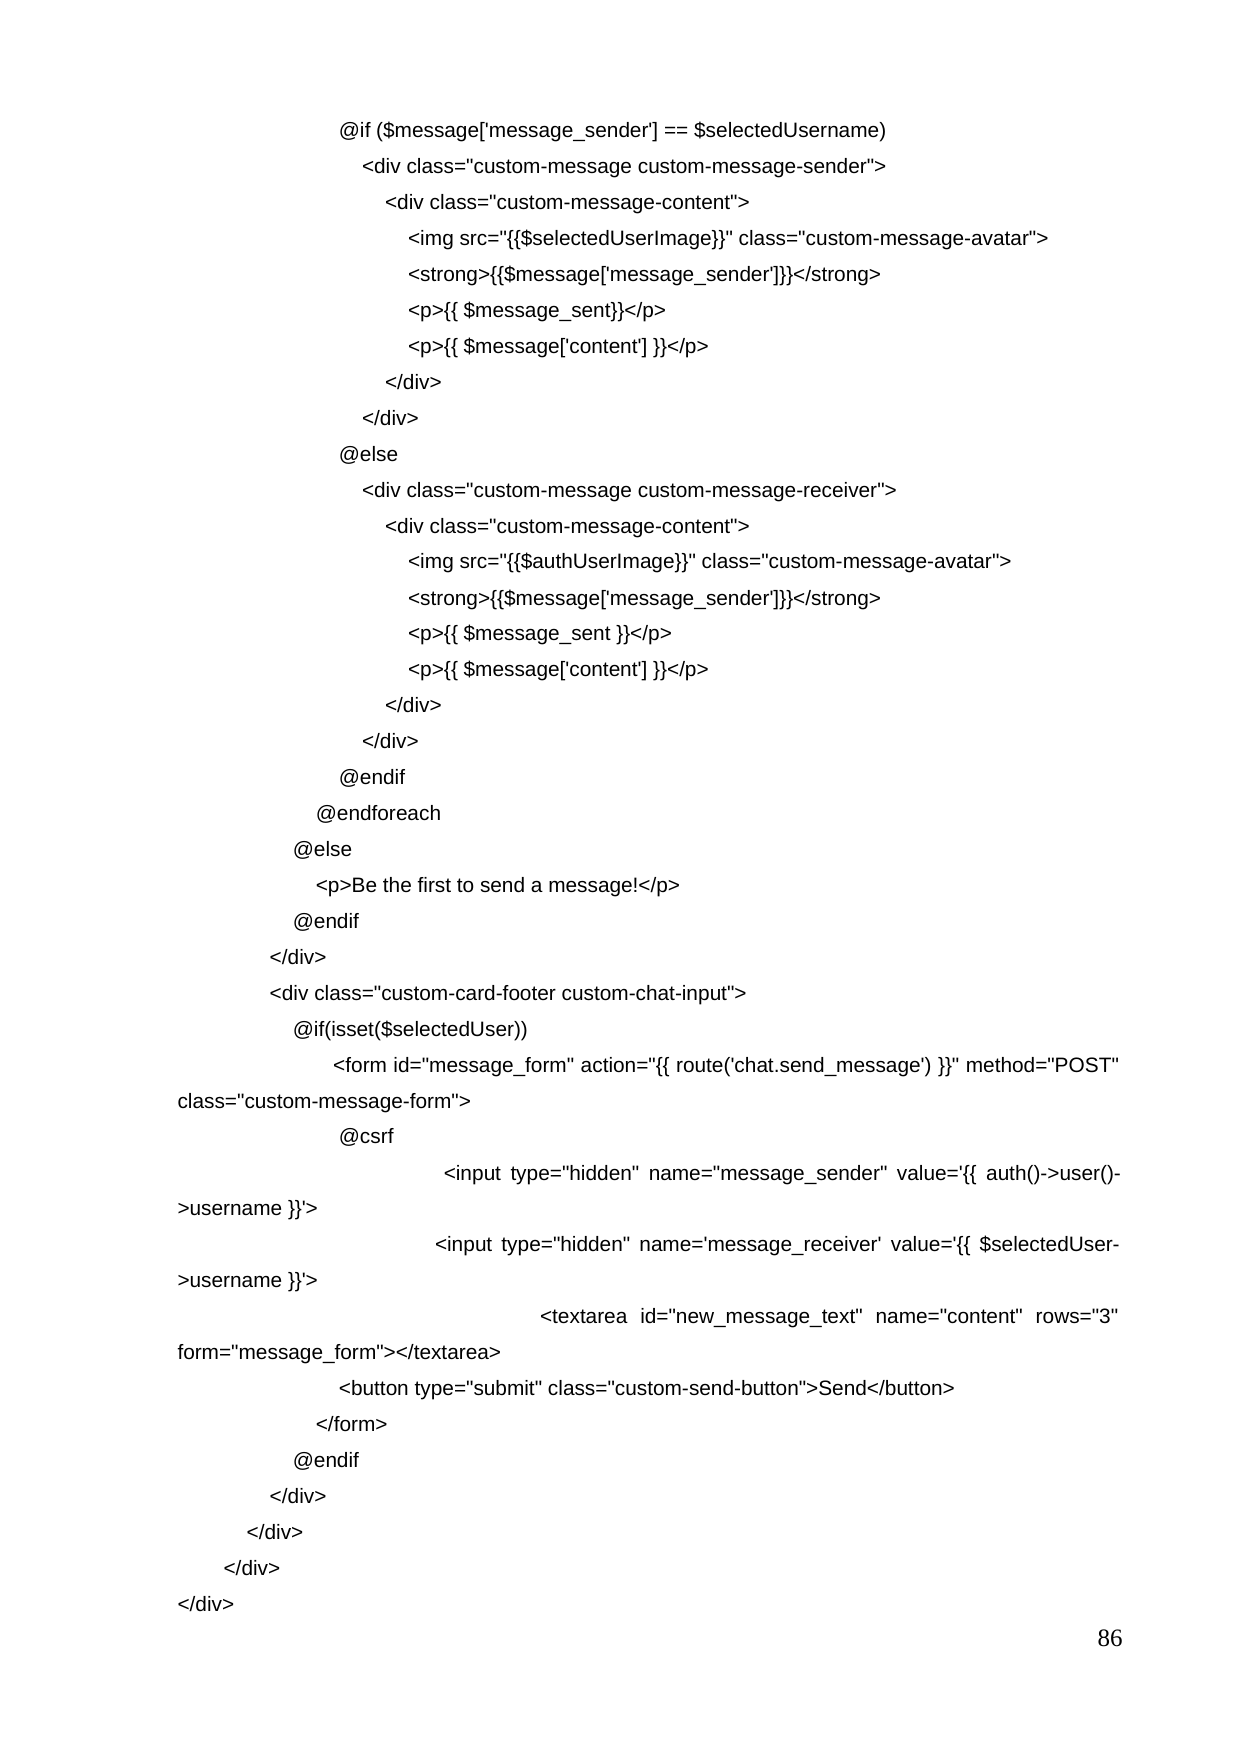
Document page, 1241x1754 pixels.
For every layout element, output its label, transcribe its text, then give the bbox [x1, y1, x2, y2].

text <form id="message_form" action="{{ route('chat.send_message') }}" method="POST" class="custom-message-form"> [177, 1052, 1122, 1112]
text </form> [177, 1412, 1122, 1436]
text @csrf [177, 1124, 1122, 1148]
text <p>{{ $message['content'] }}</p> [177, 334, 1122, 358]
text <img src="{{$selectedUserImage}}" class="custom-message-avatar"> [177, 226, 1122, 250]
text </div> [177, 370, 1122, 394]
text @endforeach [177, 801, 1122, 825]
text </div> [177, 693, 1122, 717]
text @else [177, 837, 1122, 861]
text @endif [177, 1448, 1122, 1472]
text <div class="custom-message-content"> [177, 190, 1122, 214]
text </div> [177, 729, 1122, 753]
text <div class="custom-message custom-message-sender"> [177, 154, 1122, 178]
text </div> [177, 1484, 1122, 1508]
text </div> [177, 1520, 1122, 1544]
text </div> [177, 1592, 1122, 1616]
text <button type="submit" class="custom-send-button">Send</button> [177, 1376, 1122, 1400]
text <p>{{ $message['content'] }}</p> [177, 657, 1122, 681]
text @else [177, 442, 1122, 466]
text <p>{{ $message_sent }}</p> [177, 621, 1122, 645]
text @endif [177, 909, 1122, 933]
text </div> [177, 945, 1122, 969]
text <div class="custom-card-footer custom-chat-input"> [177, 981, 1122, 1004]
text <img src="{{$authUserImage}}" class="custom-message-avatar"> [177, 549, 1122, 573]
text <input type="hidden" name="message_sender" value='{{ auth()->user()->username }}'> [177, 1160, 1122, 1220]
text @if ($message['message_sender'] == $selectedUsername) [177, 118, 1122, 142]
text <p>{{ $message_sent}}</p> [177, 298, 1122, 322]
text <strong>{{$message['message_sender']}}</strong> [177, 262, 1122, 286]
text <input type="hidden" name='message_receiver' value='{{ $selectedUser->username }}'> [177, 1232, 1122, 1292]
text </div> [177, 406, 1122, 429]
text <textarea id="new_message_text" name="content" rows="3" form="message_form"></textarea> [177, 1304, 1122, 1364]
text <div class="custom-message custom-message-receiver"> [177, 477, 1122, 501]
text @if(isset($selectedUser)) [177, 1017, 1122, 1041]
text </div> [177, 1556, 1122, 1579]
text <p>Be the first to send a message!</p> [177, 873, 1122, 897]
text <strong>{{$message['message_sender']}}</strong> [177, 585, 1122, 609]
text <div class="custom-message-content"> [177, 513, 1122, 537]
text @endif [177, 765, 1122, 789]
